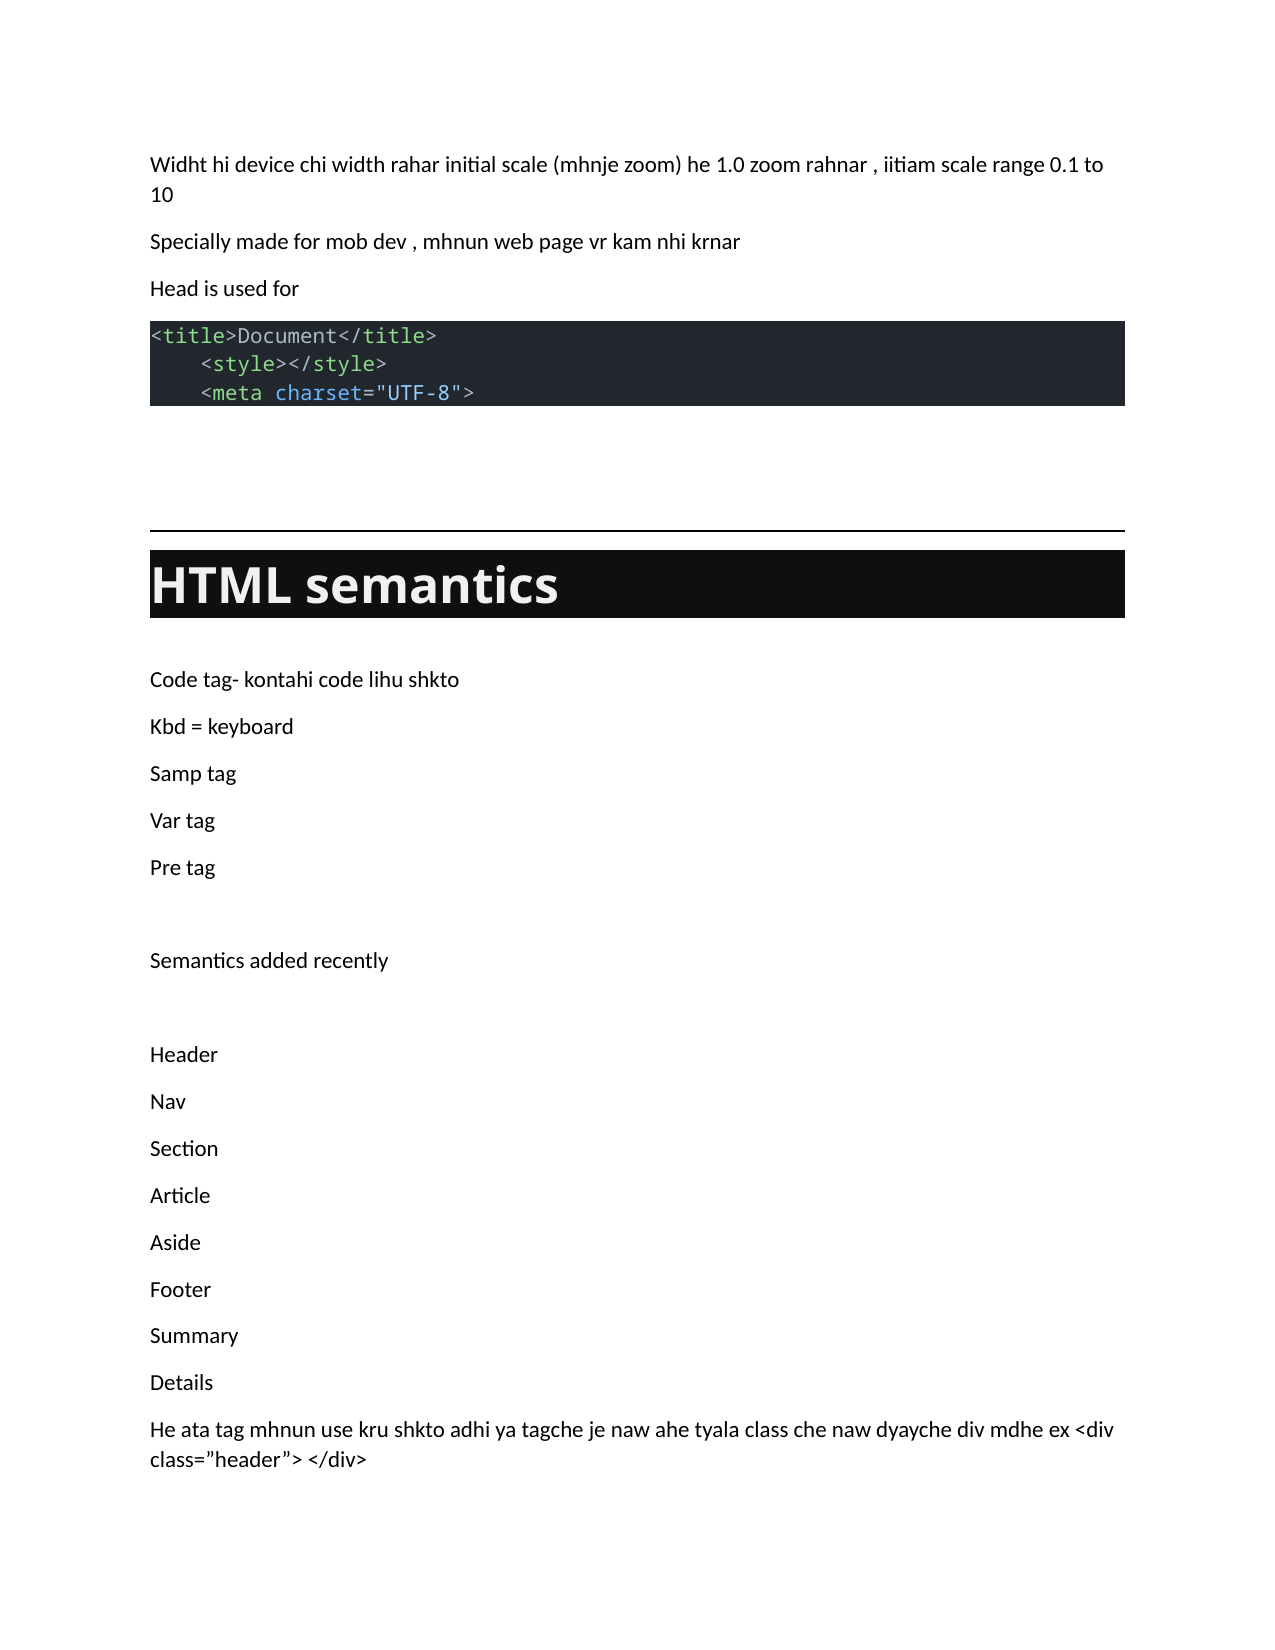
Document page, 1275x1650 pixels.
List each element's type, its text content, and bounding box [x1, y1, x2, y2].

text Samp tag [150, 759, 1125, 787]
text Footer [150, 1275, 1125, 1303]
text Header [150, 1040, 1125, 1068]
text Aside [150, 1228, 1125, 1256]
text Specially made for mob dev , mhnun web page vr kam nhi krnar [150, 227, 1125, 255]
subtitle HTML semantics [150, 550, 1125, 618]
text Kbd = keyboard [150, 712, 1125, 740]
text Section [150, 1134, 1125, 1162]
text Summary [150, 1322, 1125, 1350]
text Code tag- kontahi code lihu shkto [150, 665, 1125, 693]
text Var tag [150, 806, 1125, 834]
text Widht hi device chi width rahar initial scale (mhnje zoom) he 1.0 zoom rahnar , iitiam scale range 0.1 to 10 [150, 150, 1125, 208]
text <style></style> [150, 349, 1125, 378]
text <title>Document</title> [150, 321, 1125, 349]
text Details [150, 1368, 1125, 1397]
text Semantics added recently [150, 947, 1125, 975]
text Pre tag [150, 853, 1125, 881]
text Head is used for [150, 274, 1125, 302]
text Nav [150, 1087, 1125, 1115]
text He ata tag mhnun use kru shkto adhi ya tagche je naw ahe tyala class che naw dyayche div mdhe ex <div class=”header”> </div> [150, 1415, 1125, 1474]
text Article [150, 1181, 1125, 1209]
text <meta charset="UTF-8"> [150, 378, 1125, 406]
